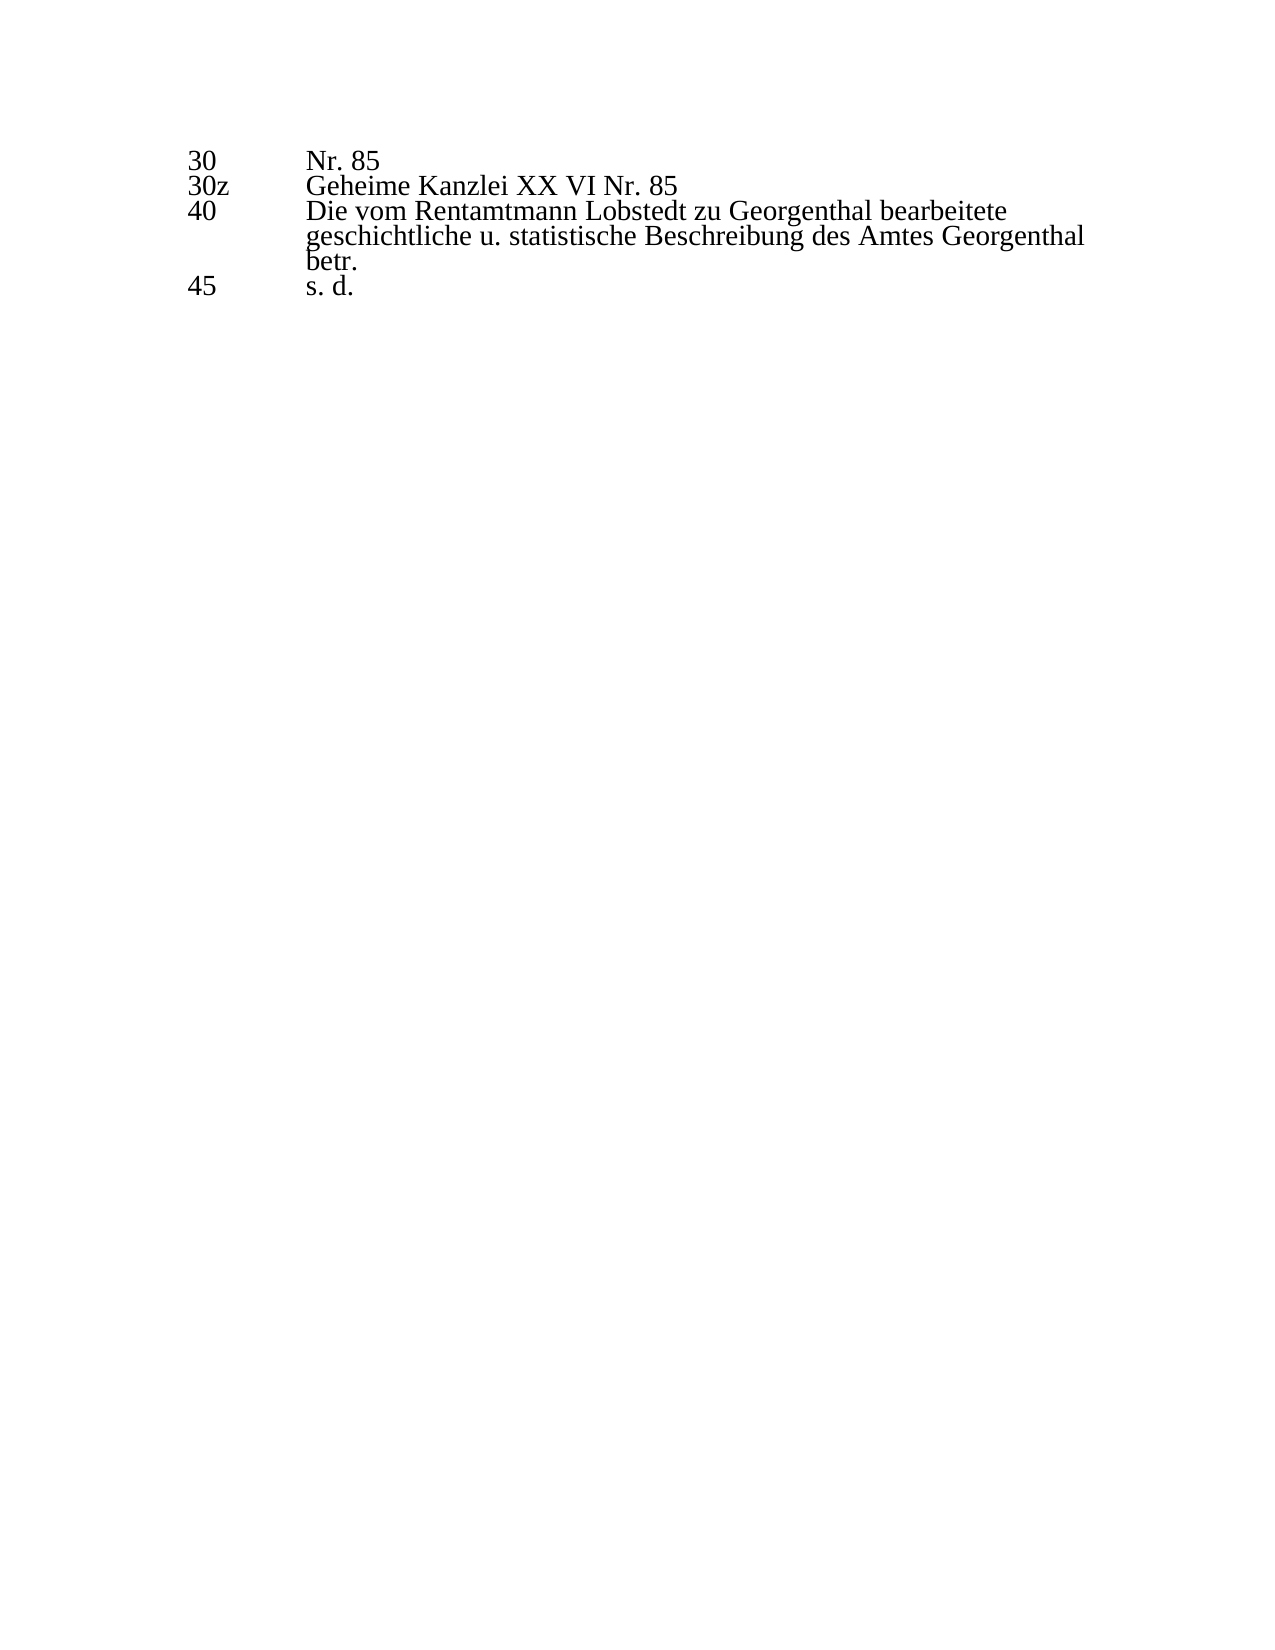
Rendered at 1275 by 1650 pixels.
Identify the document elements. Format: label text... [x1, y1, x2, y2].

text 45 s. d. [187, 275, 1087, 300]
text 30 Nr. 85 [187, 150, 1087, 175]
text 30z Geheime Kanzlei XX VI Nr. 85 [187, 175, 1087, 200]
text 40 Die vom p[7{Rentamtmann} 1{Lobstedt} zu 6{o[Georgenthal]o}]p bearbeitete geschichtliche u. statistische Beschreibung des Amtes Georgenthal betr. [187, 200, 1087, 275]
